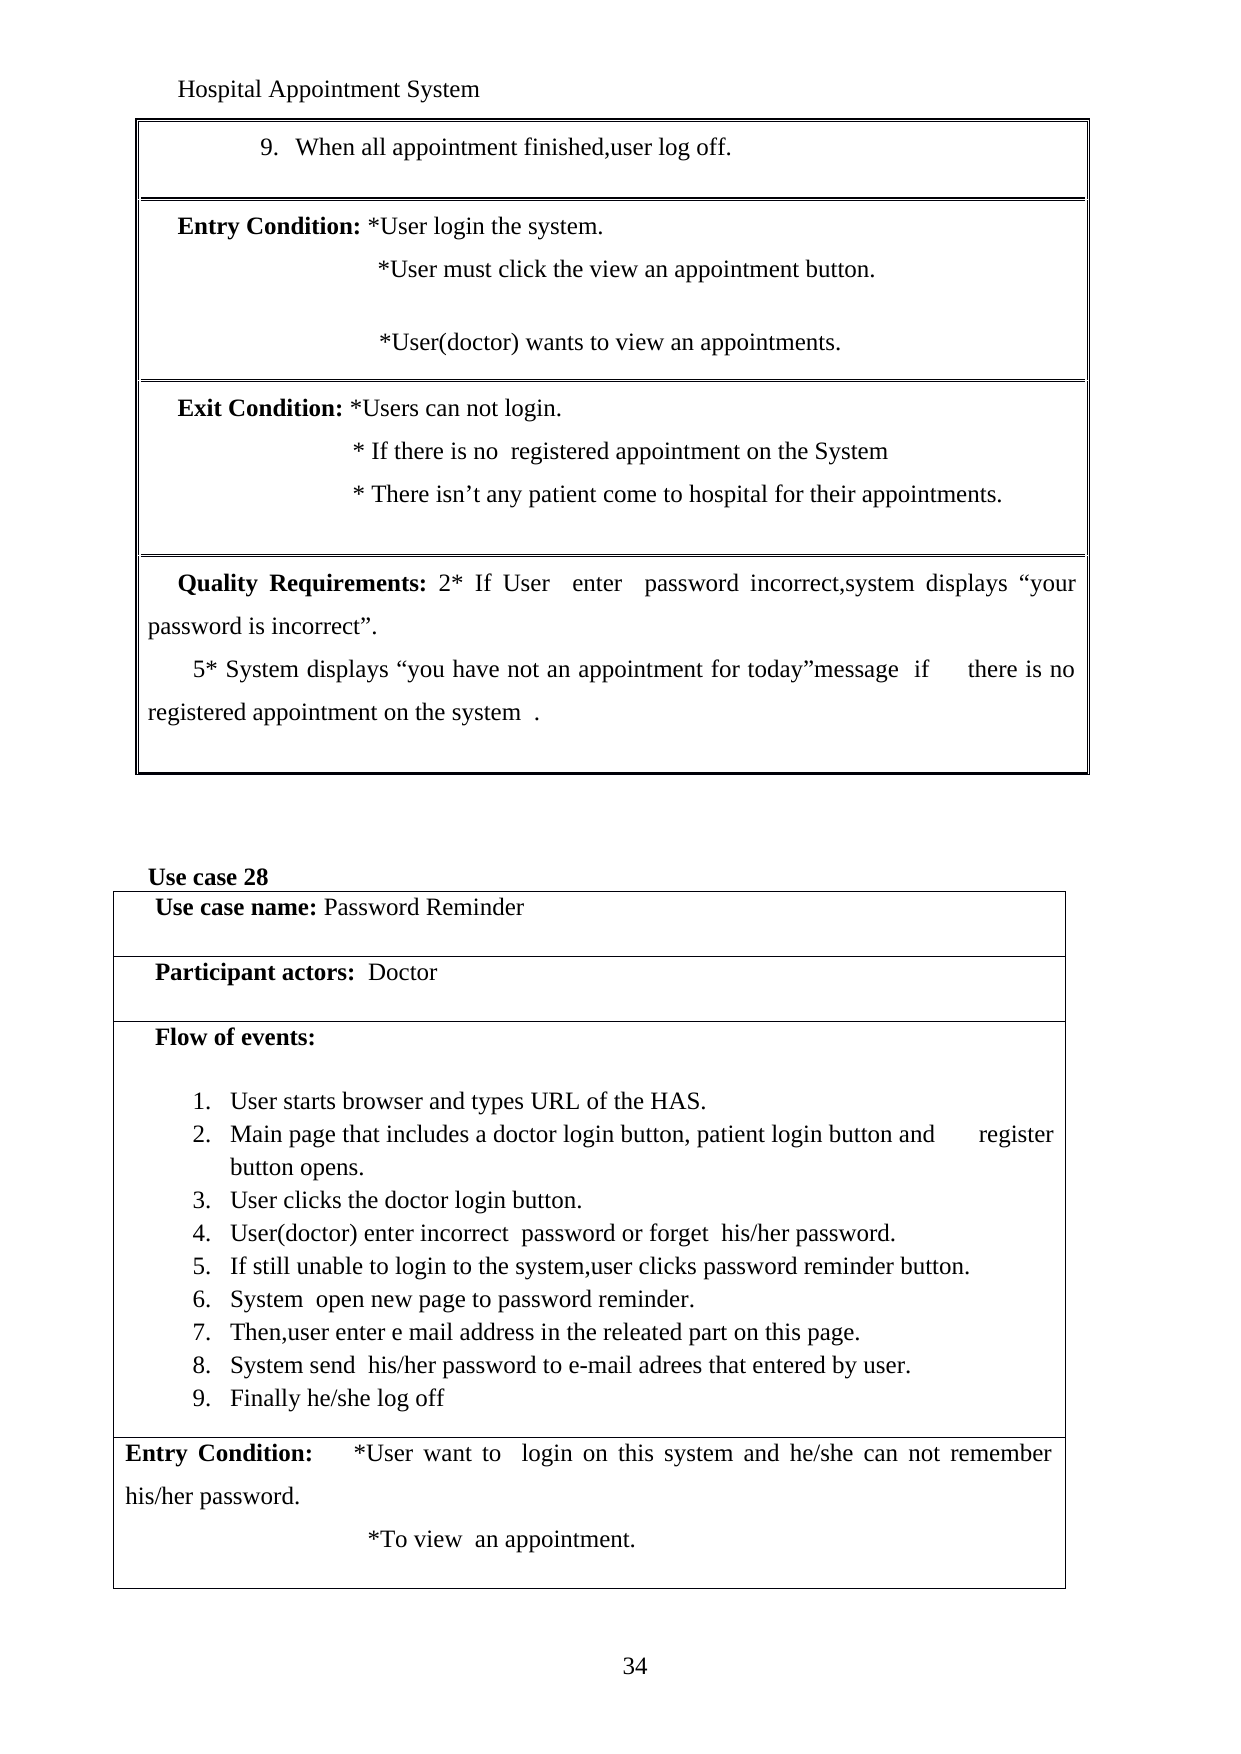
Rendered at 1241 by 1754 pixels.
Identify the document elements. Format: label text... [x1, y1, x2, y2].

table_cell Quality Requirements: 2* If User enter password incorrect,system displays “your password is incorrect”. 5* System displays “you have not an appointment for today”message if there is no registered appointment on the system . [137, 554, 1088, 772]
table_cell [139, 122, 1087, 197]
table_cell Entry Condition: *User login the system. *User must click the view an appointment button. *User(doctor) wants to view an appointments. [139, 197, 1087, 378]
table_cell Flow of events: User starts browser and types URL of the HAS. Main page that includes a doctor login button, patient login button and register button opens. User clicks the doctor login button. User(doctor) enter incorrect password or forget his/her password. If still unable to login to the system,user clicks password reminder button. System open new page to password reminder. Then,user enter e mail address in the releated part on this page. System send his/her password to e-mail adrees that entered by user. Finally he/she log off [114, 1022, 1065, 1437]
table_cell Exit Condition: *Users can not login. * If there is no registered appointment on the System * There isn’t any patient come to hospital for their appointments. [139, 379, 1087, 554]
text Use case 28 [148, 862, 1093, 891]
table_header Use case name: Password Reminder [114, 892, 1065, 956]
table_cell Participant actors: Doctor [114, 957, 1065, 1021]
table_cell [114, 1438, 1065, 1588]
